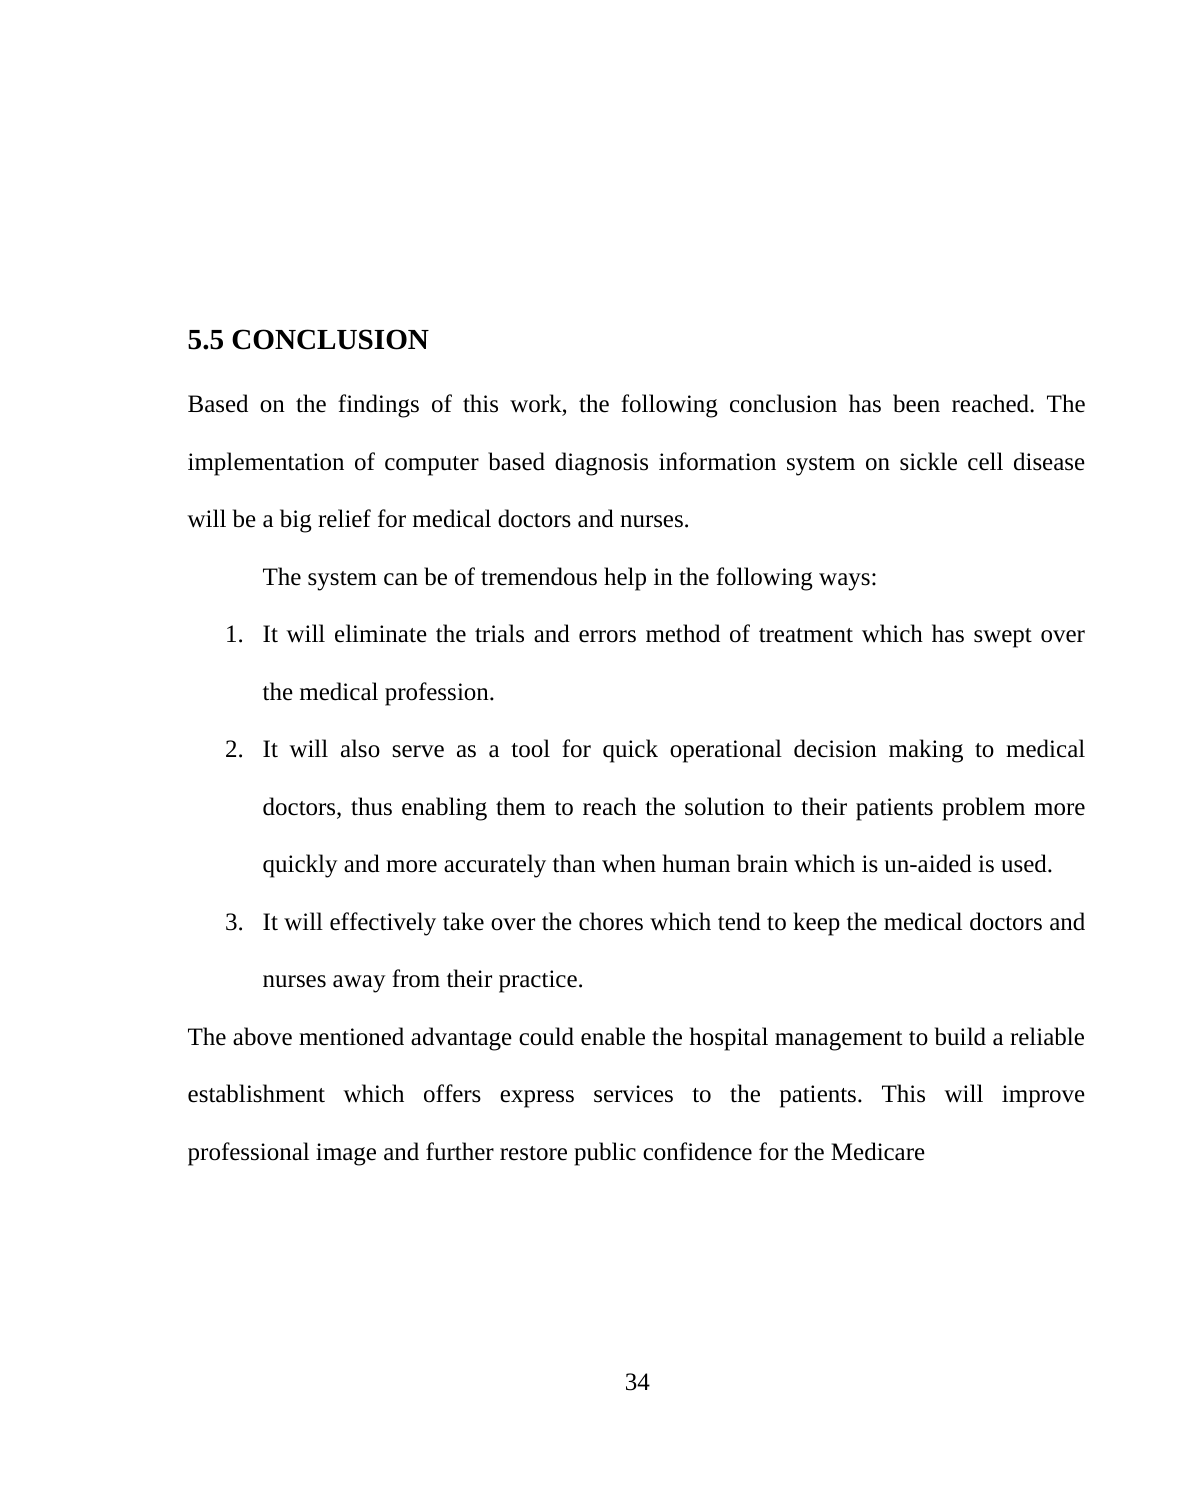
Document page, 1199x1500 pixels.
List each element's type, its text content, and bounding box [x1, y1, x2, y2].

list It will also serve as a tool for quick operational decision making to medical doctors, thus enabling them to reach the solution to their patients problem more quickly and more accurately than when human brain which is un-aided is used. [225, 734, 1086, 878]
list It will eliminate the trials and errors method of treatment which has swept over the medical profession. [225, 619, 1086, 706]
text The system can be of tremendous help in the following ways: [187, 562, 1086, 591]
text 5.5 CONCLUSION [187, 322, 1086, 356]
text The above mentioned advantage could enable the hospital management to build a reliable establishment which offers express services to the patients. This will improve professional image and further restore public confidence for the Medicare [187, 1022, 1086, 1166]
text Based on the findings of this work, the following conclusion has been reached. The implementation of computer based diagnosis information system on sickle cell disease will be a big relief for medical doctors and nurses. [187, 389, 1086, 533]
list It will effectively take over the chores which tend to keep the medical doctors and nurses away from their practice. [225, 907, 1086, 993]
